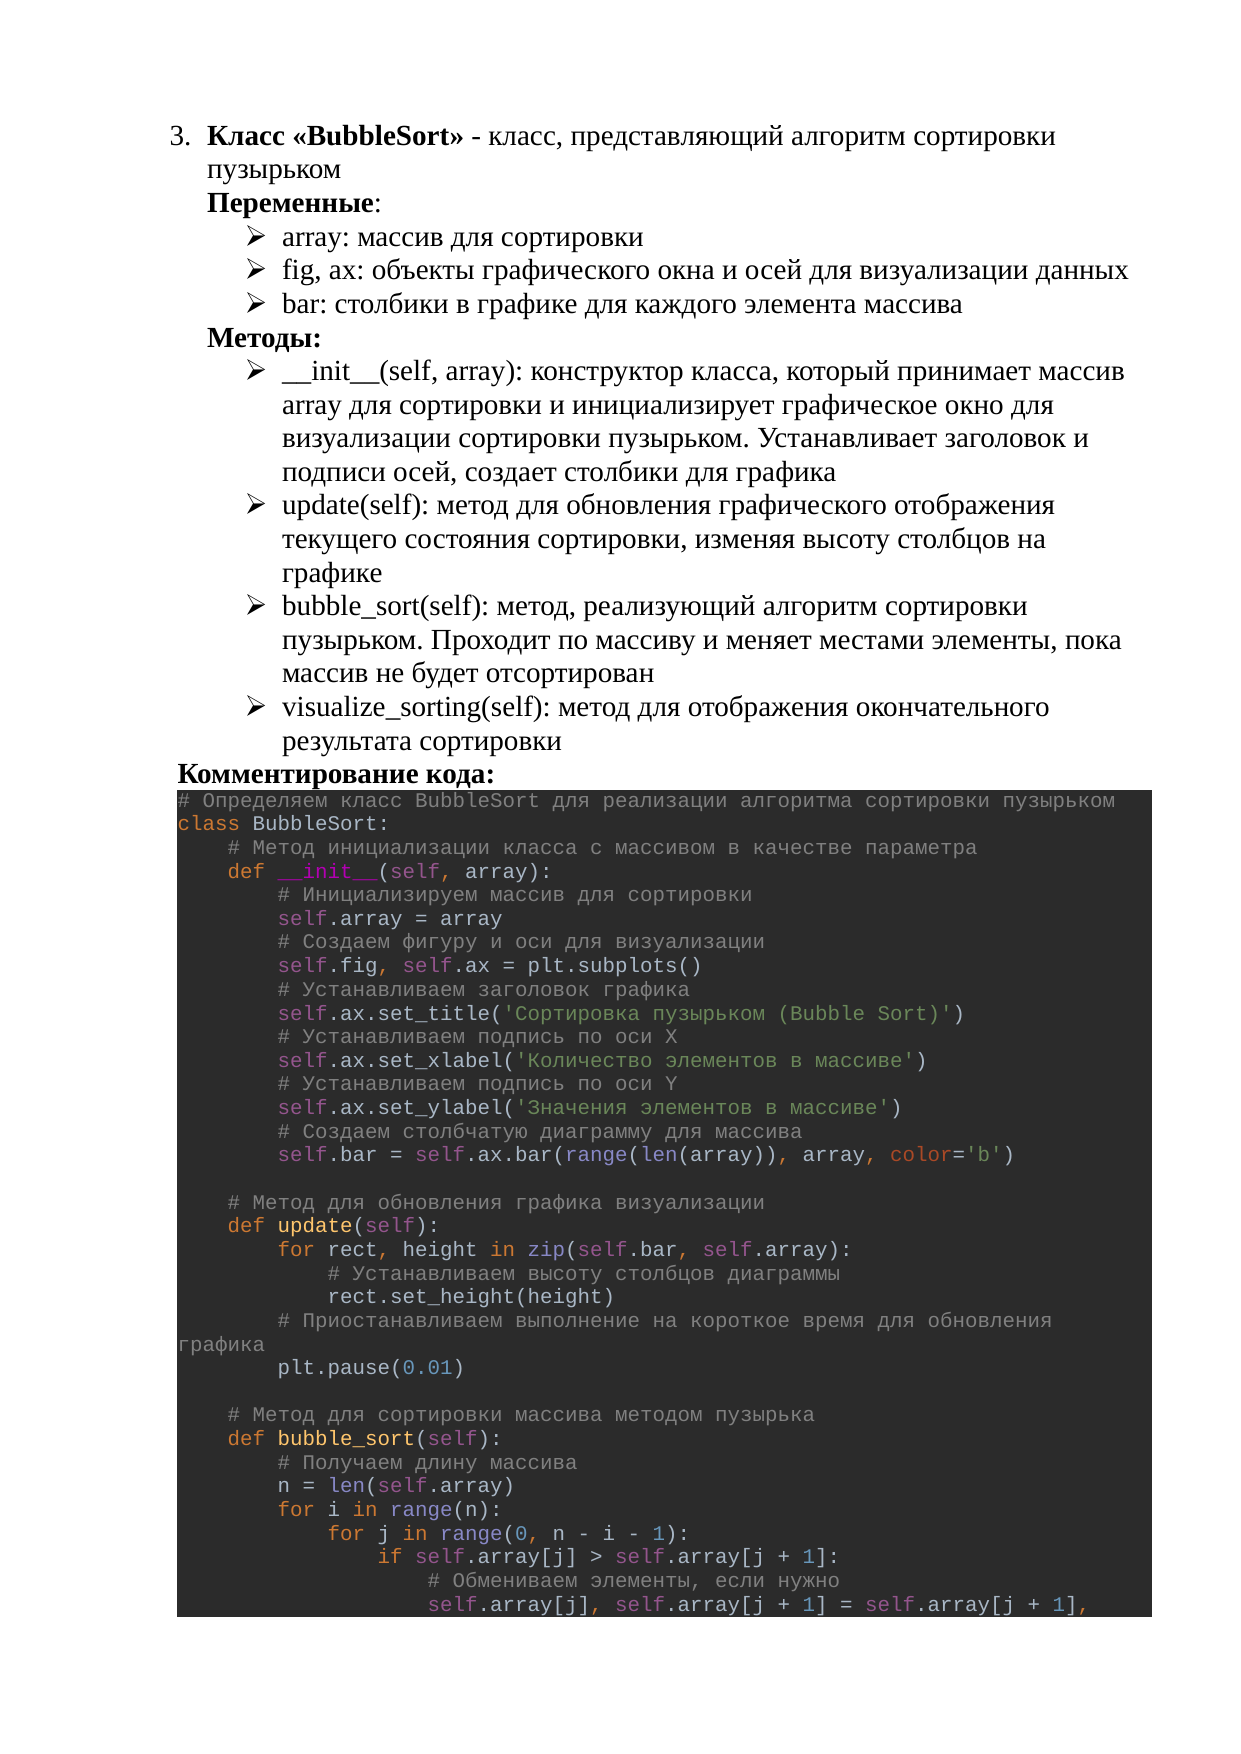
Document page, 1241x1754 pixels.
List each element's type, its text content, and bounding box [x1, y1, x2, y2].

list __init__(self, array): конструктор класса, который принимает массив array для сортировки и инициализирует графическое окно для визуализации сортировки пузырьком. Устанавливает заголовок и подписи осей, создает столбики для графика [244, 353, 1152, 487]
list array: массив для сортировки [244, 219, 1152, 252]
list fig, ax: объекты графического окна и осей для визуализации данных [244, 252, 1152, 286]
list update(self): метод для обновления графического отображения текущего состояния сортировки, изменяя высоту столбцов на графике [244, 487, 1152, 588]
text Комментирование кода: [177, 756, 1152, 790]
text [177, 790, 1152, 1617]
list Переменные: [207, 185, 1152, 219]
text Методы: [207, 320, 1152, 353]
list visualize_sorting(self): метод для отображения окончательного результата сортировки [244, 689, 1152, 756]
list bar: столбики в графике для каждого элемента массива [244, 286, 1152, 320]
list Класс «BubbleSort» - класс, представляющий алгоритм сортировки пузырьком [169, 118, 1152, 185]
list bubble_sort(self): метод, реализующий алгоритм сортировки пузырьком. Проходит по массиву и меняет местами элементы, пока массив не будет отсортирован [244, 588, 1152, 689]
